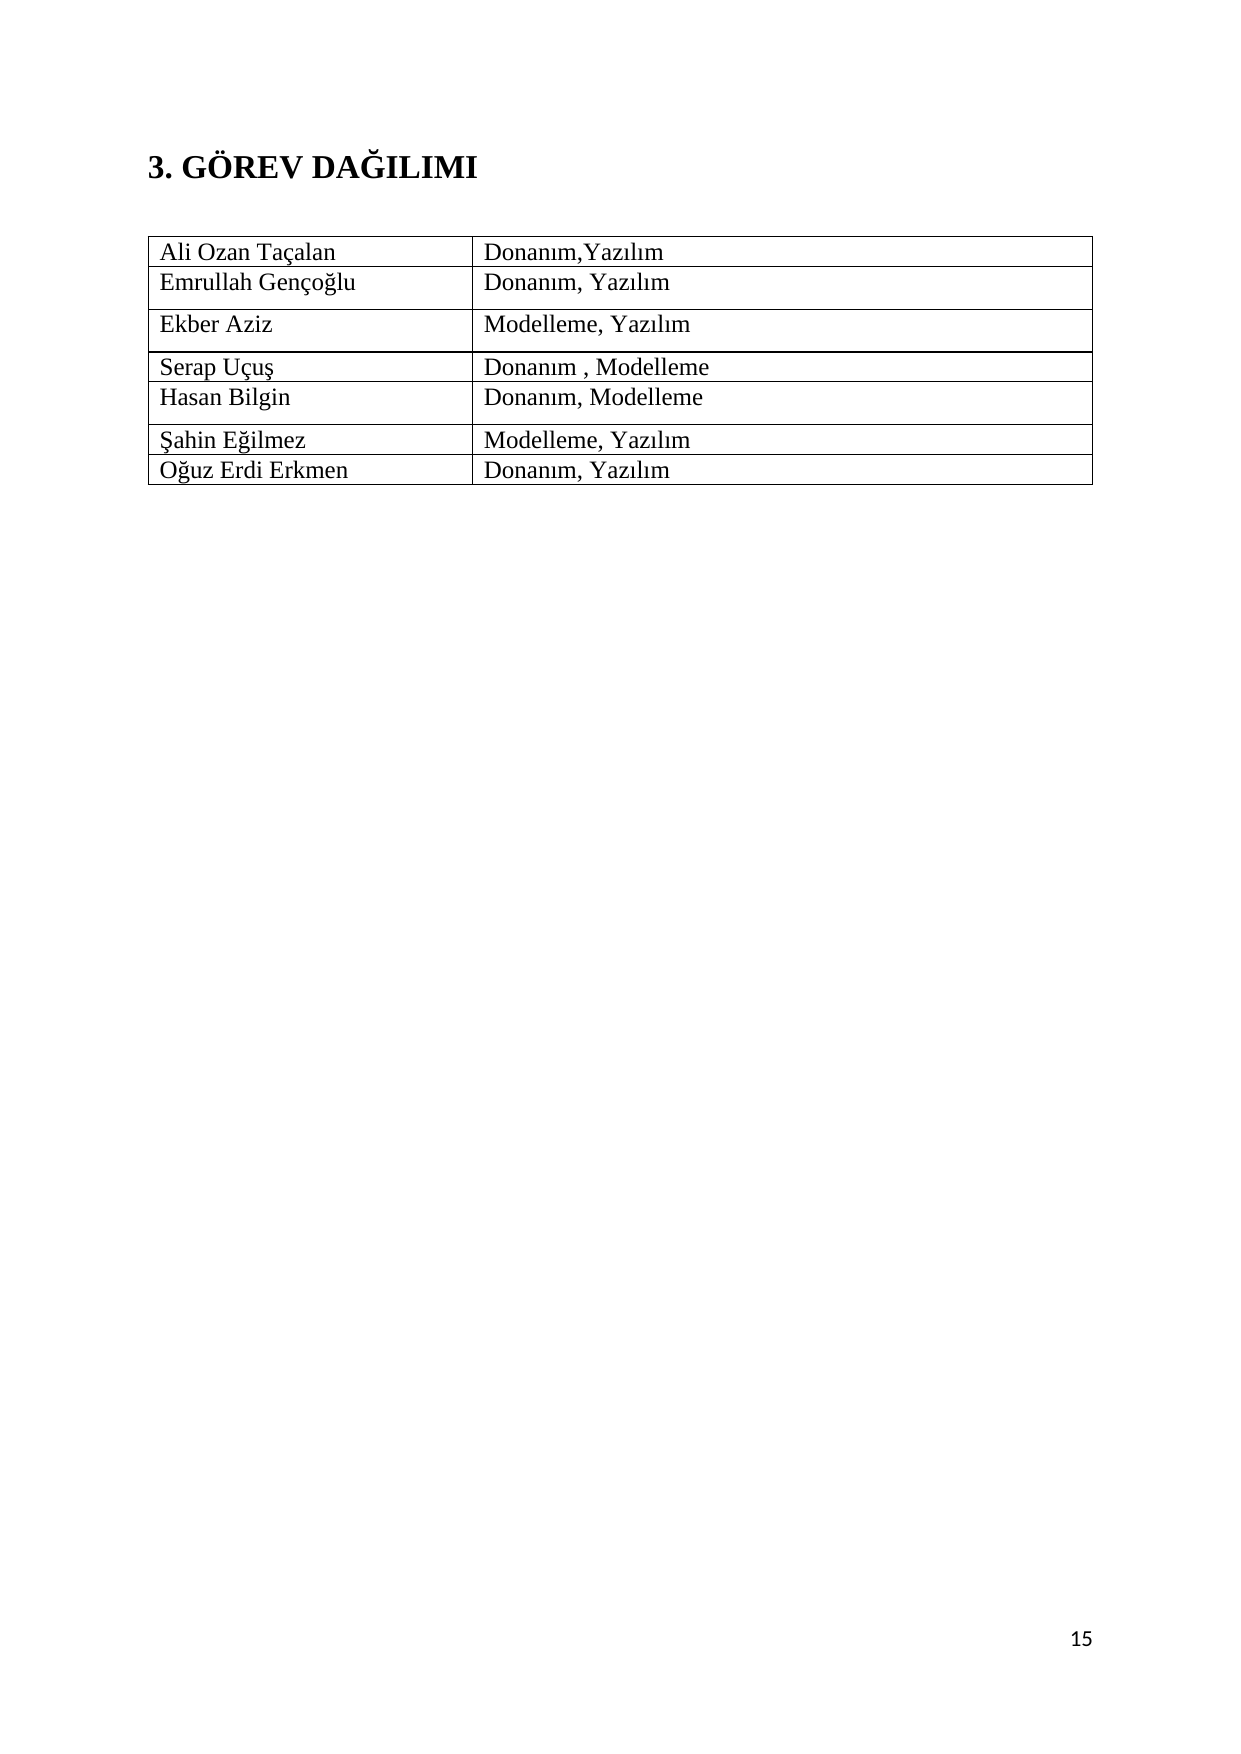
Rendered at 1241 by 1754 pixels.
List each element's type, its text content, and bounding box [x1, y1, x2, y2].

table_cell Modelleme, Yazılım [473, 310, 1092, 351]
table_header Ali Ozan Taçalan [149, 237, 472, 266]
table_cell Oğuz Erdi Erkmen [149, 455, 472, 484]
table_cell Şahin Eğilmez [149, 425, 472, 454]
table_cell Serap Uçuş [149, 353, 472, 381]
table_cell Ekber Aziz [149, 310, 472, 351]
table_cell Donanım , Modelleme [473, 353, 1092, 381]
table_cell Modelleme, Yazılım [473, 425, 1092, 454]
table_header Donanım,Yazılım [473, 237, 1092, 266]
table_cell Donanım, Yazılım [473, 455, 1092, 484]
table_cell Emrullah Gençoğlu [149, 267, 472, 308]
subtitle 3. GÖREV DAĞILIMI [148, 148, 1093, 186]
table_cell Donanım, Modelleme [473, 382, 1092, 424]
table_cell Donanım, Yazılım [473, 267, 1092, 308]
table_cell Hasan Bilgin [149, 382, 472, 424]
